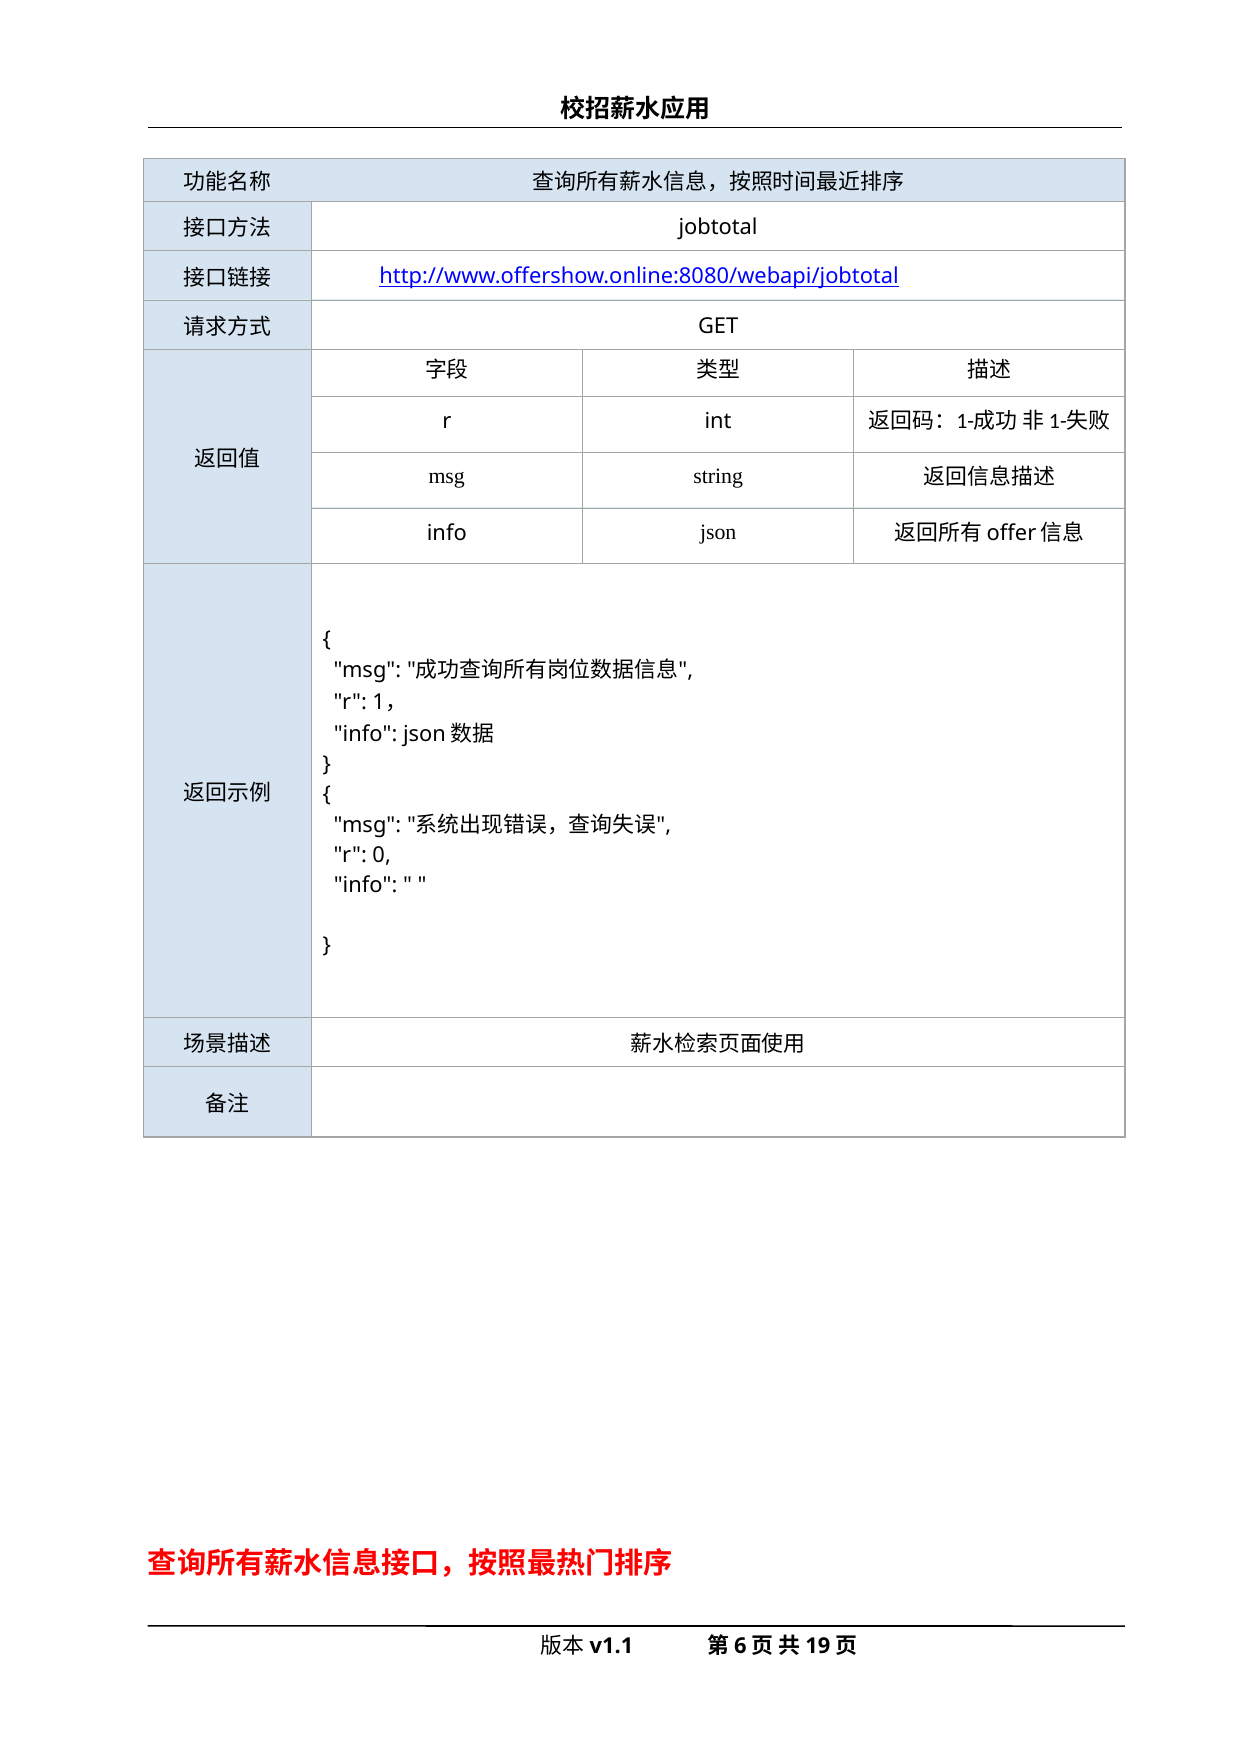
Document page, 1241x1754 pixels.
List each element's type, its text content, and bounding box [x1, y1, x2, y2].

table_cell [312, 1067, 1124, 1136]
table_cell 备注 [144, 1067, 311, 1136]
table_cell 返回值 [144, 350, 311, 563]
table_cell string [583, 453, 853, 507]
table_cell http://www.offershow.online:8080/webapi/jobtotal [312, 251, 1124, 299]
table_cell json [583, 509, 853, 563]
table_cell GET [312, 301, 1124, 349]
table_cell 场景描述 [144, 1018, 311, 1066]
table_cell info [312, 509, 582, 563]
table_cell 描述 [854, 350, 1124, 396]
table_cell { "msg": "成功查询所有岗位数据信息", "r": 1， "info": json数据 } { "msg": "系统出现错误，查询失误", "r": 0, "info": " " } [312, 564, 1124, 1017]
table_cell r [312, 397, 582, 452]
table_cell 返回所有offer信息 [854, 509, 1124, 563]
table_cell 类型 [583, 350, 853, 396]
table_cell jobtotal [312, 202, 1124, 250]
subtitle 查询所有薪水信息接口，按照最热门排序 [148, 1528, 1122, 1593]
table_cell 字段 [312, 350, 582, 396]
table_header 查询所有薪水信息，按照时间最近排序 [311, 159, 1124, 201]
table_cell 接口方法 [144, 202, 311, 250]
table_cell 薪水检索页面使用 [312, 1018, 1124, 1066]
table_cell msg [312, 453, 582, 507]
table_cell 返回码：1-成功 非1-失败 [854, 397, 1124, 452]
table_cell 接口链接 [144, 251, 311, 299]
table_cell int [583, 397, 853, 452]
table_header 功能名称 [144, 159, 311, 201]
table_cell 返回信息描述 [854, 453, 1124, 507]
table_cell 返回示例 [144, 564, 311, 1017]
table_cell 请求方式 [144, 301, 311, 349]
